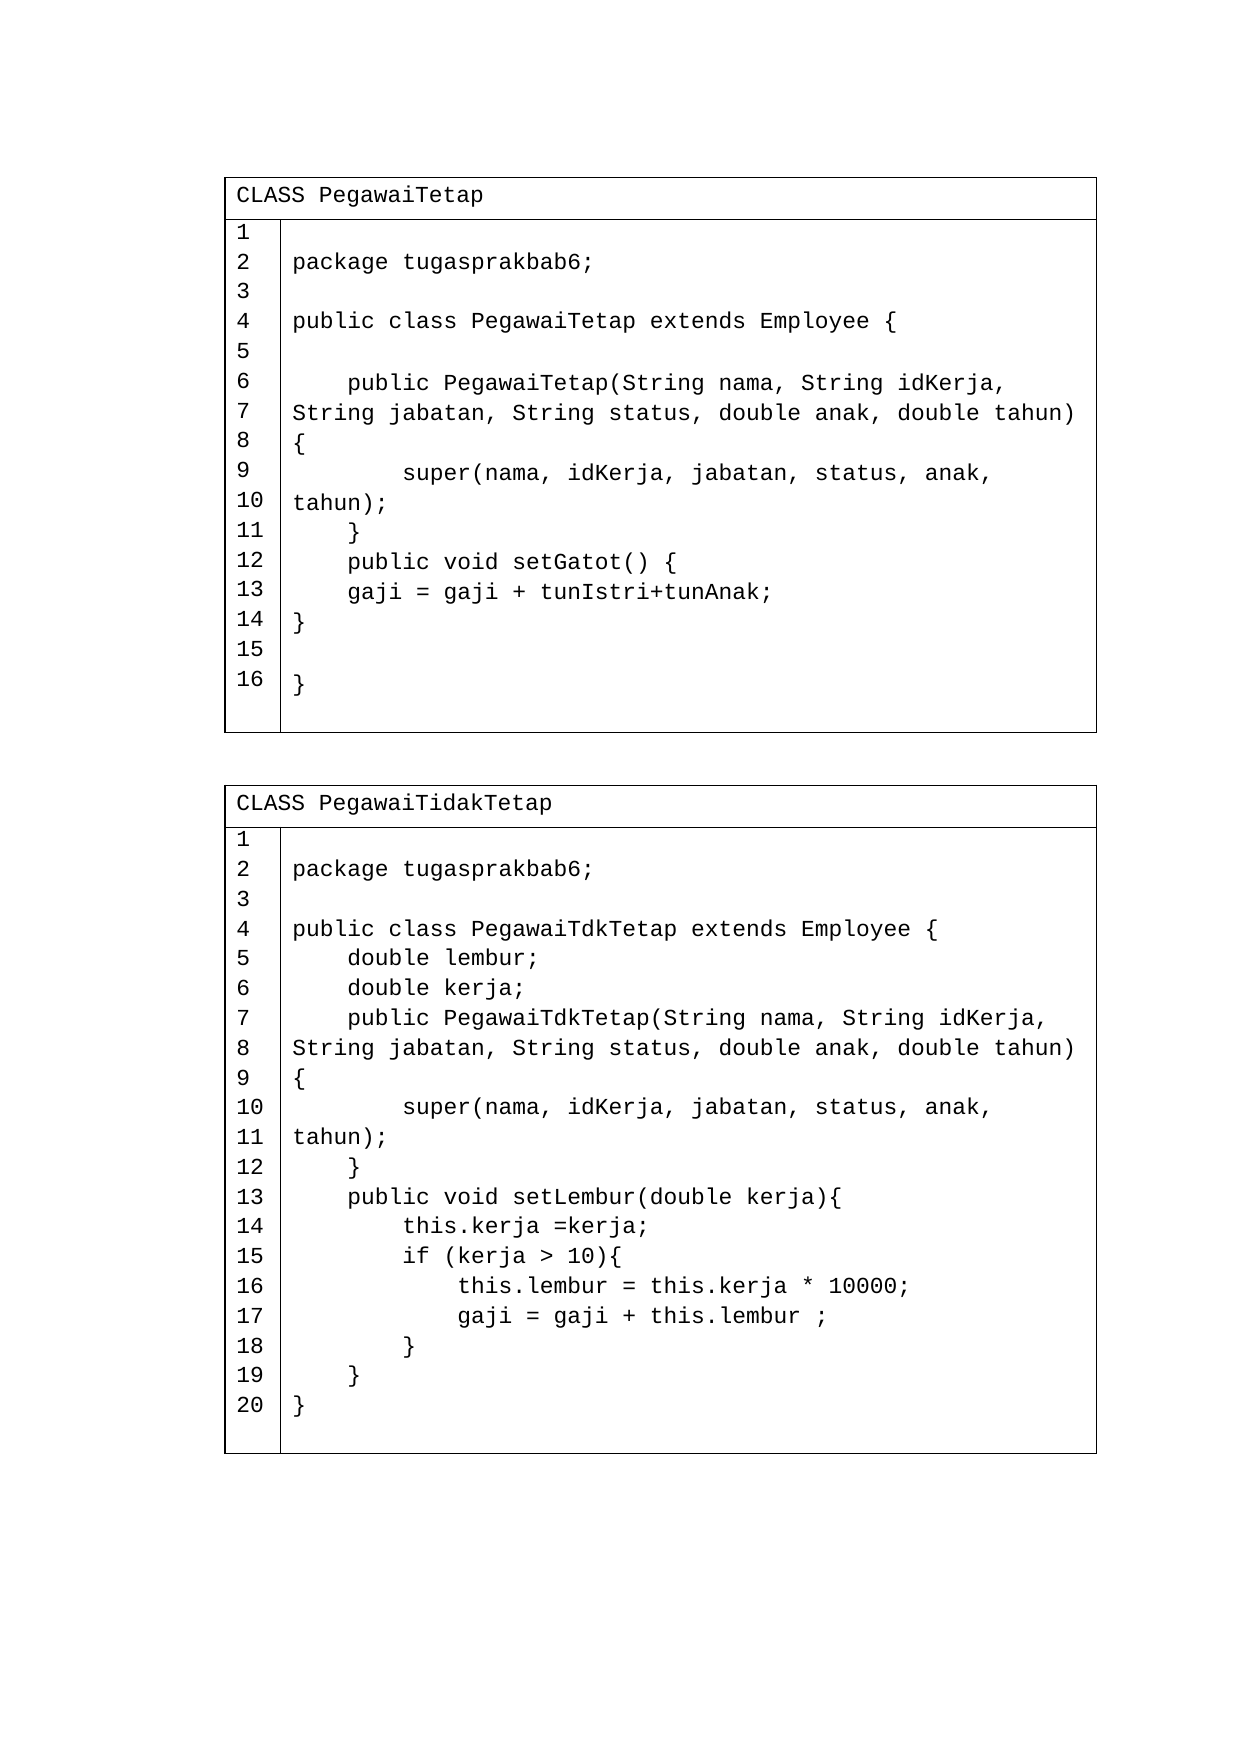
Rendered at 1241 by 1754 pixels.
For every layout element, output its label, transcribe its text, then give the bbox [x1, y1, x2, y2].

table_cell 1 2 3 4 5 6 7 8 9 10 11 12 13 14 15 16 [226, 220, 280, 732]
table_cell package tugasprakbab6; public class PegawaiTdkTetap extends Employee { double lembur; double kerja; public PegawaiTdkTetap(String nama, String idKerja, String jabatan, String status, double anak, double tahun) { super(nama, idKerja, jabatan, status, anak, tahun); } public void setLembur(double kerja){ this.kerja =kerja; if (kerja > 10){ this.lembur = this.kerja * 10000; gaji = gaji + this.lembur ; } } } [281, 828, 1096, 1453]
table_header CLASS PegawaiTidakTetap [226, 786, 1096, 827]
table_header CLASS PegawaiTetap [226, 178, 1096, 219]
table_cell 1 2 3 4 5 6 7 8 9 10 11 12 13 14 15 16 17 18 19 20 [226, 828, 280, 1453]
table_cell package tugasprakbab6; public class PegawaiTetap extends Employee { public PegawaiTetap(String nama, String idKerja, String jabatan, String status, double anak, double tahun) { super(nama, idKerja, jabatan, status, anak, tahun); } public void setGatot() { gaji = gaji + tunIstri+tunAnak; } } [281, 220, 1096, 732]
